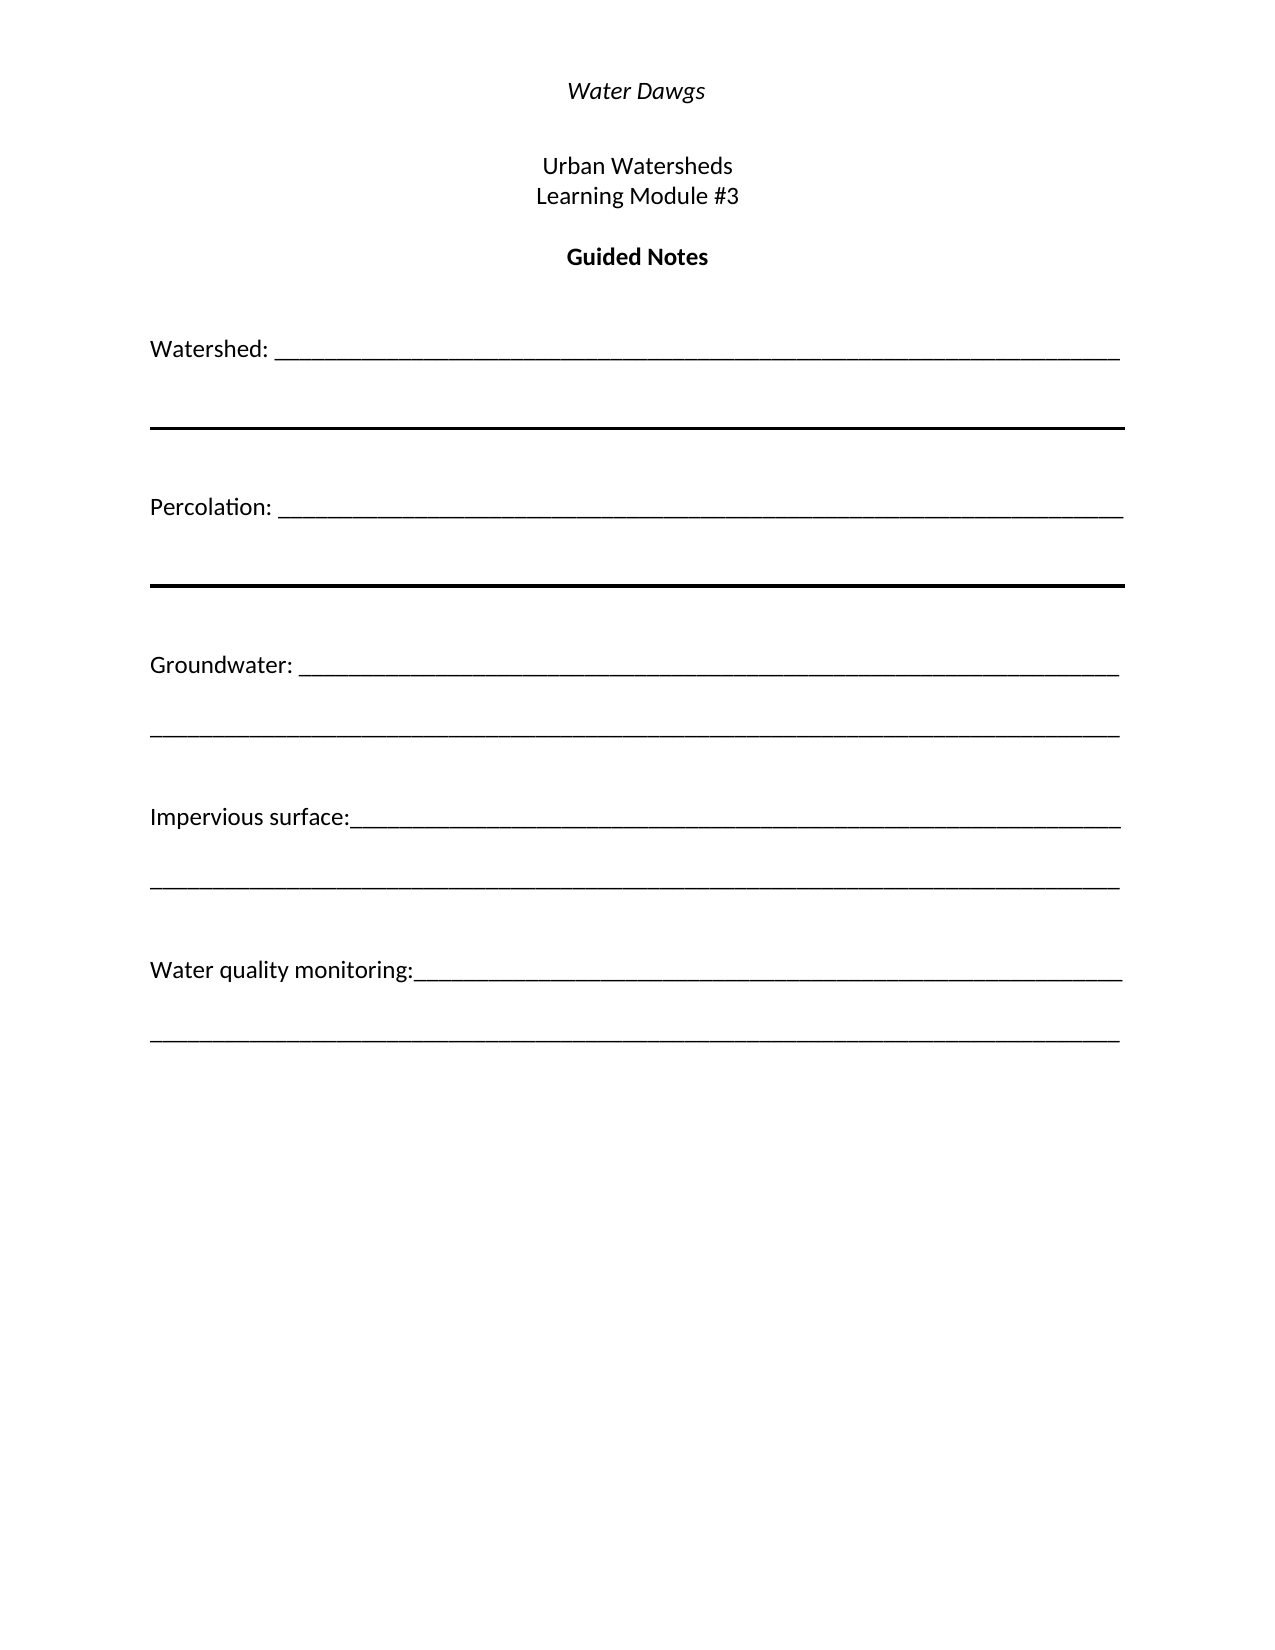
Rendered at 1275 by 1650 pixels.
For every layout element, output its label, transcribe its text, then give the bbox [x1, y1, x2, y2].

text Impervious surface:______________________________________________________________ [150, 801, 1125, 832]
text Percolation: ____________________________________________________________________ [150, 491, 1125, 521]
text ______________________________________________________________________________ [150, 862, 1125, 893]
text Guided Notes [150, 242, 1125, 272]
text ______________________________________________________________________________ [150, 710, 1125, 740]
text Learning Module #3 [150, 181, 1125, 211]
text Urban Watersheds [150, 150, 1125, 181]
text Groundwater: __________________________________________________________________ [150, 649, 1125, 679]
text Water quality monitoring:_________________________________________________________ [150, 954, 1125, 984]
text Watershed: ____________________________________________________________________ [150, 333, 1125, 364]
text ______________________________________________________________________________ [150, 1015, 1125, 1046]
